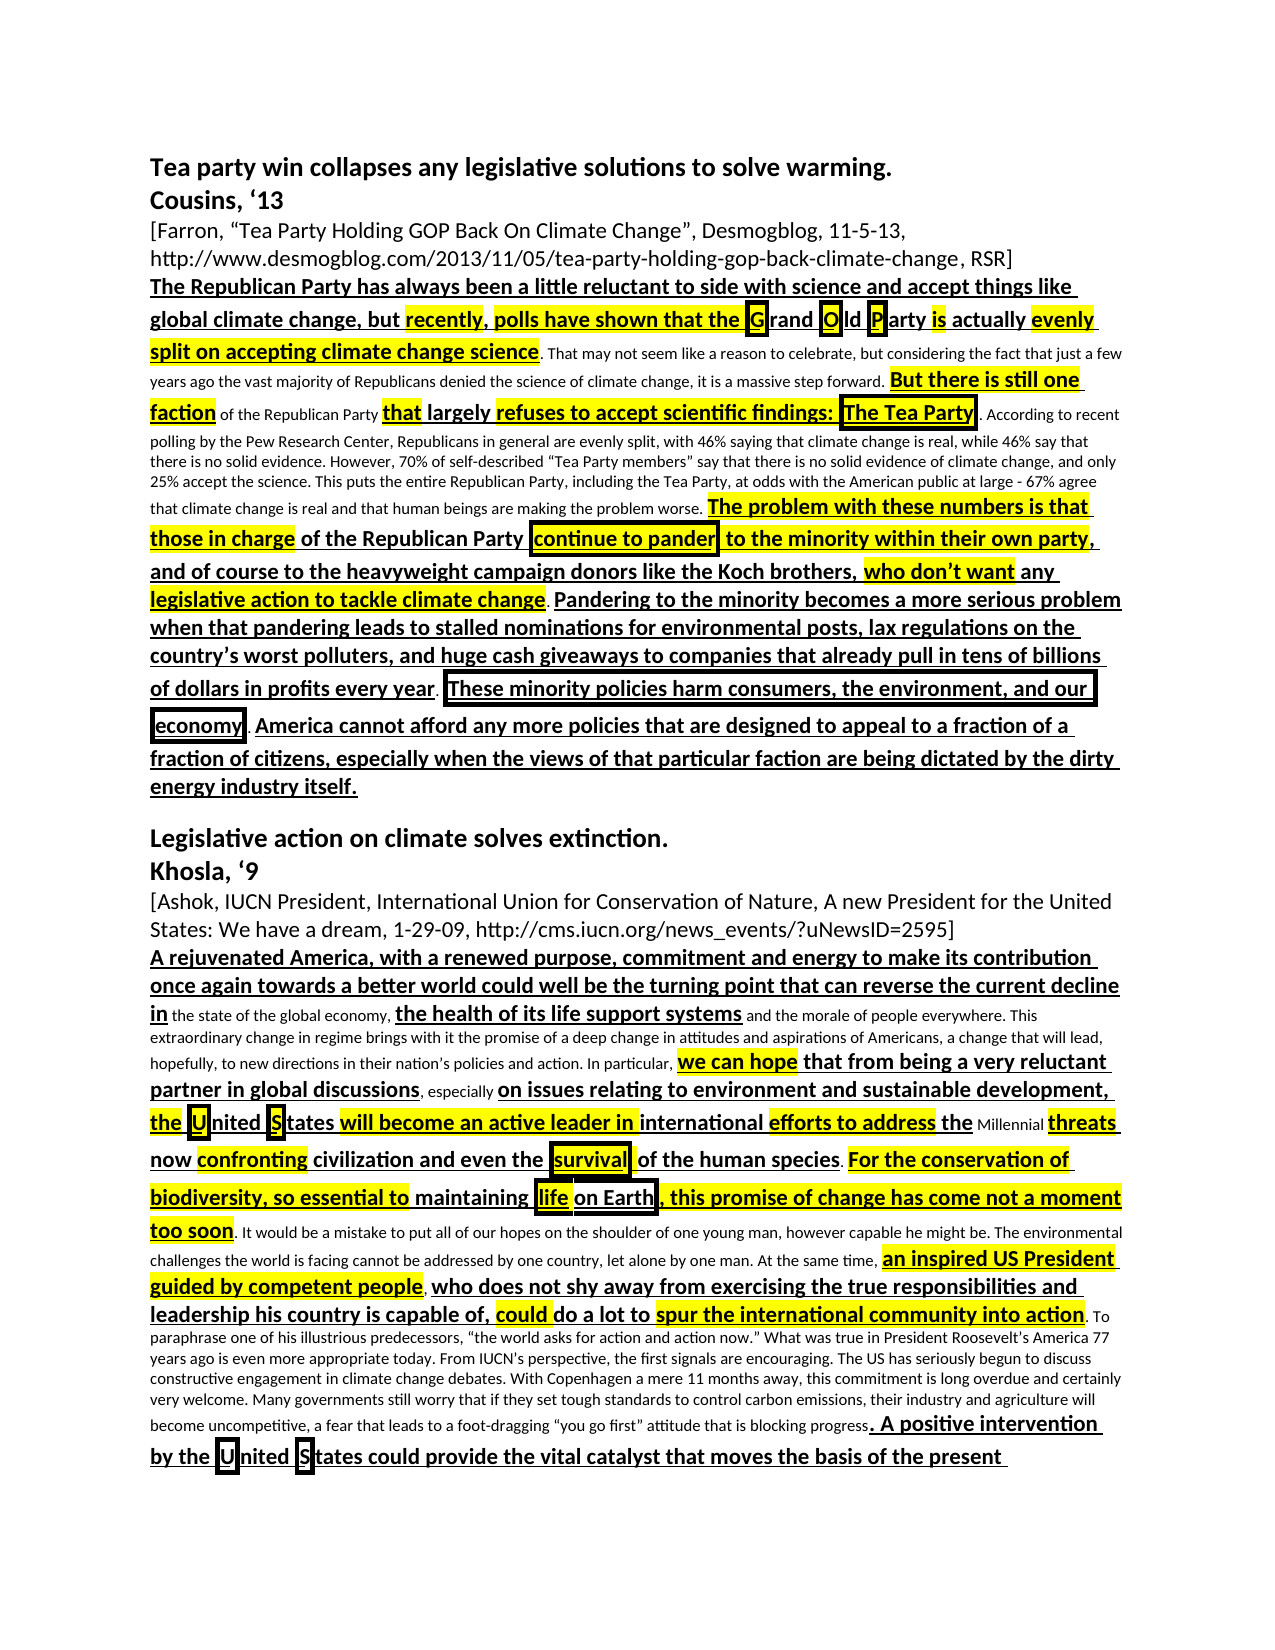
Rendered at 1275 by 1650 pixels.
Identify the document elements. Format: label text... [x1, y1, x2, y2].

subtitle Tea party win collapses any legislative solutions to solve warming. [150, 150, 1125, 183]
text http://www.desmogblog.com/2013/11/05/tea-party-holding-gop-back-climate-change, RSR] [150, 244, 1125, 272]
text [150, 943, 1125, 1474]
text [Farron, “Tea Party Holding GOP Back On Climate Change”, Desmogblog, 11-5-13, [150, 216, 1125, 244]
text [Ashok, IUCN President, International Union for Conservation of Nature, A new President for the United States: We have a dream, 1-29-09, http://cms.iucn.org/news_events/?uNewsID=2595] [150, 887, 1125, 943]
subtitle Legislative action on climate solves extinction. [150, 821, 1125, 854]
text Khosla, ‘9 [150, 854, 1125, 887]
text Cousins, ‘13 [150, 183, 1125, 216]
text The Republican Party has always been a little reluctant to side with science and accept things like global climate change, but recently, polls have shown that the Grand Old Party is actually evenly split on accepting climate change science. That may not seem like a reason to celebrate, but considering the fact that just a few years ago the vast majority of Republicans denied the science of climate change, it is a massive step forward. But there is still one faction of the Republican Party that largely refuses to accept scientific findings: The Tea Party. According to recent polling by the Pew Research Center, Republicans in general are evenly split, with 46% saying that climate change is real, while 46% say that there is no solid evidence. However, 70% of self-described “Tea Party members” say that there is no solid evidence of climate change, and only 25% accept the science. This puts the entire Republican Party, including the Tea Party, at odds with the American public at large - 67% agree that climate change is real and that human beings are making the problem worse. The problem with these numbers is that those in charge of the Republican Party continue to pander to the minority within their own party, and of course to the heavyweight campaign donors like the Koch brothers, who don’t want any legislative action to tackle climate change. Pandering to the minority becomes a more serious problem when that pandering leads to stalled nominations for environmental posts, lax regulations on the country’s worst polluters, and huge cash giveaways to companies that already pull in tens of billions of dollars in profits every year. These minority policies harm consumers, the environment, and our economy. America cannot afford any more policies that are designed to appeal to a fraction of a fraction of citizens, especially when the views of that particular faction are being dictated by the dirty energy industry itself. [150, 272, 1125, 800]
